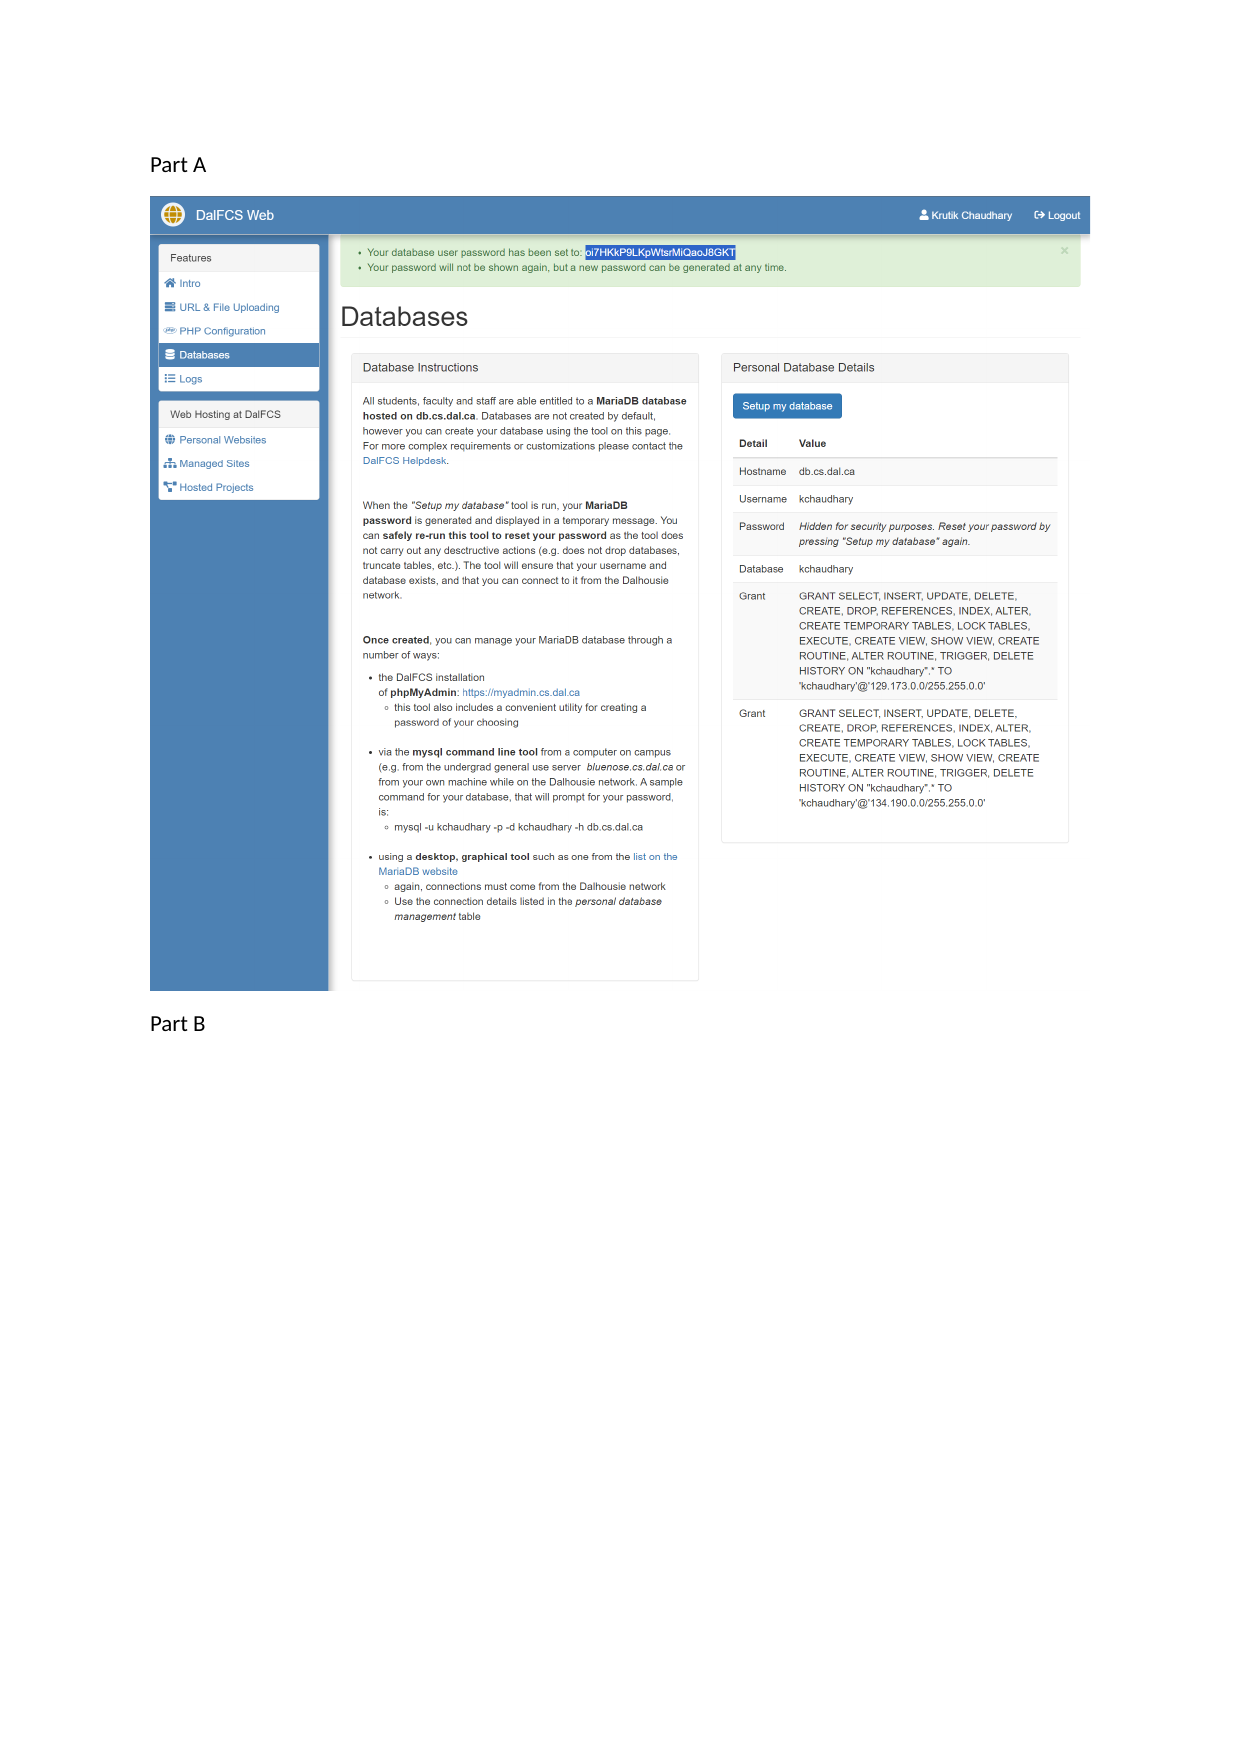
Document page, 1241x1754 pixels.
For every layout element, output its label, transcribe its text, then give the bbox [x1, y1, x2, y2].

text Part B [150, 1009, 1090, 1037]
picture [150, 196, 1091, 991]
text Part A [150, 150, 1090, 178]
